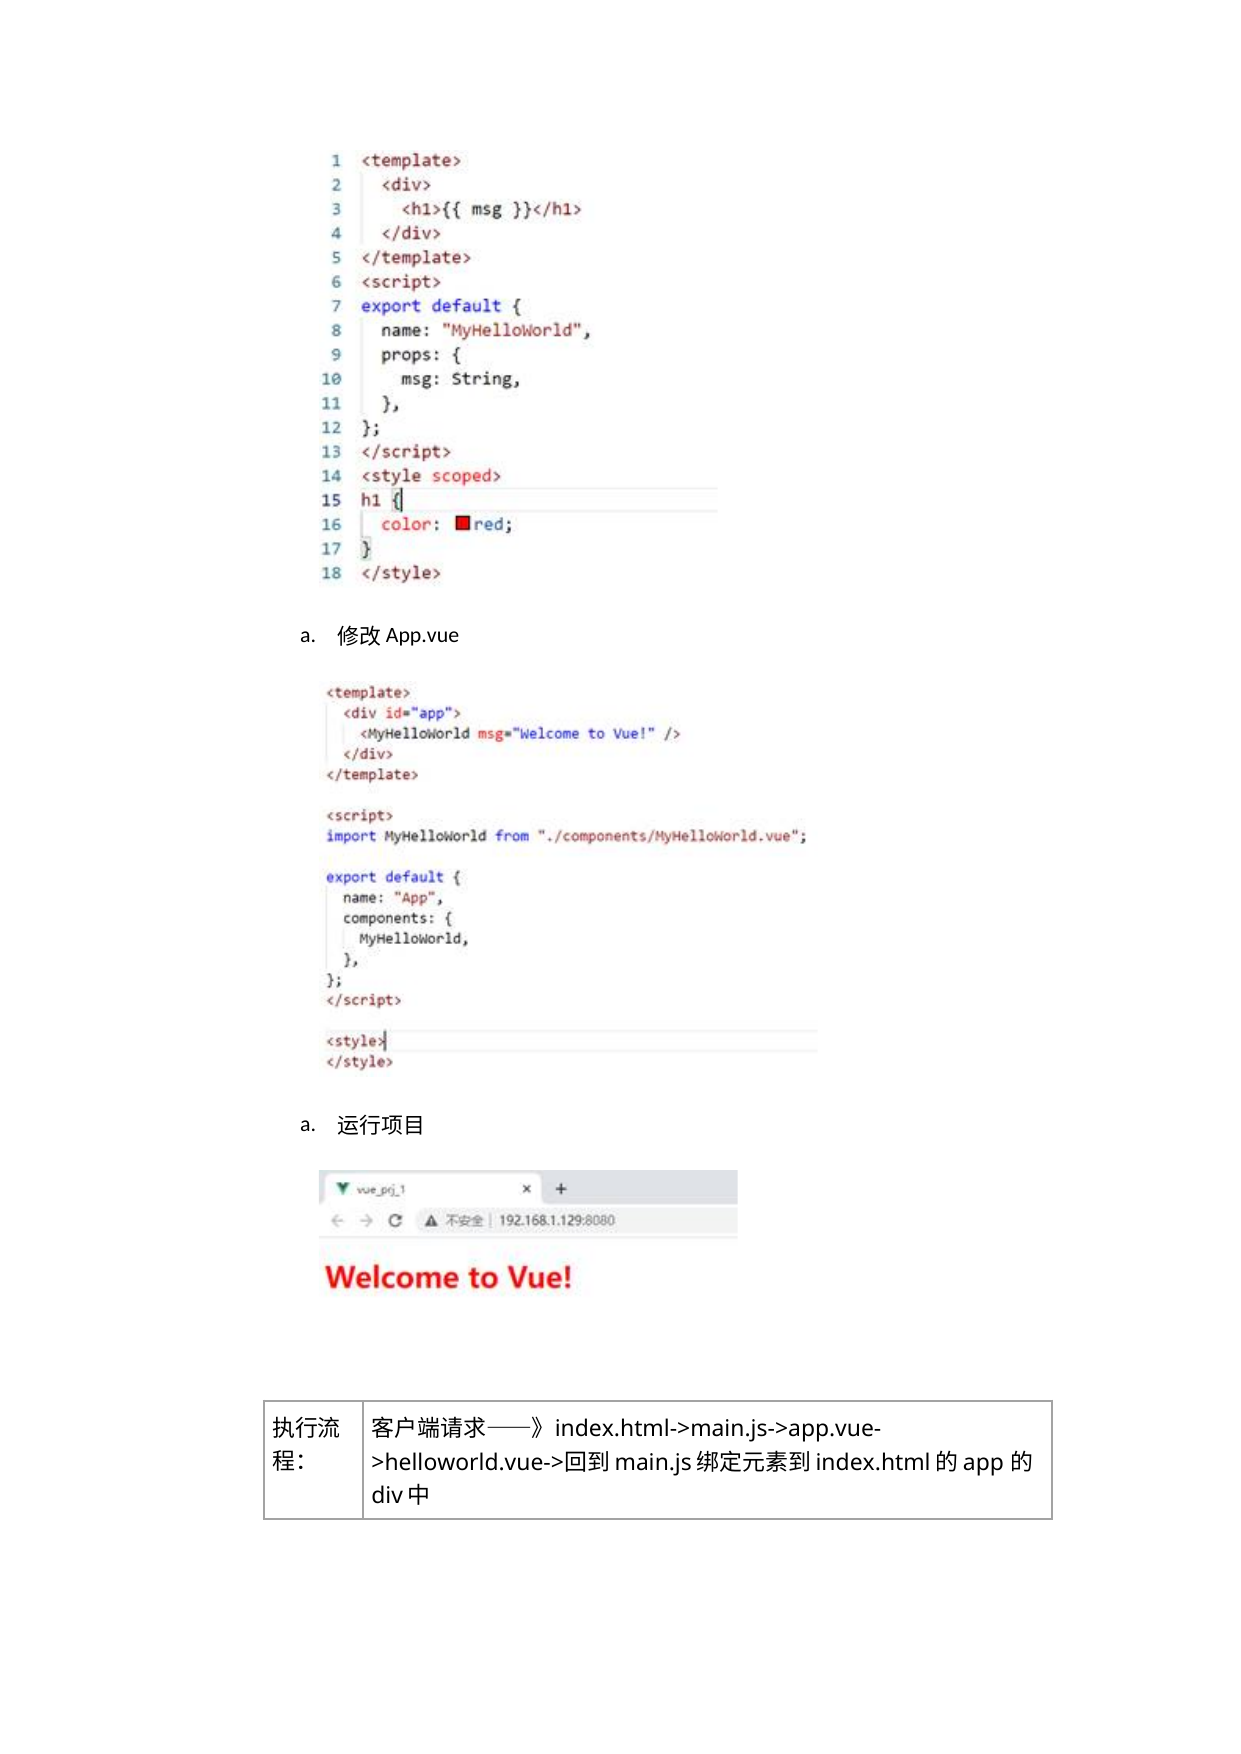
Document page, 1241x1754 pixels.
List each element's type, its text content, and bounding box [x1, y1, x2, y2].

picture [318, 681, 818, 1077]
table_header 执行流程： [265, 1402, 362, 1518]
picture [318, 1170, 738, 1369]
picture [318, 150, 718, 588]
table_header 客户端请求——》index.html->main.js->app.vue->helloworld.vue->回到main.js绑定元素到index.html的app 的div中 [364, 1402, 1051, 1518]
list 修改App.vue [300, 619, 1053, 650]
list 运行项目 [300, 1108, 1053, 1139]
